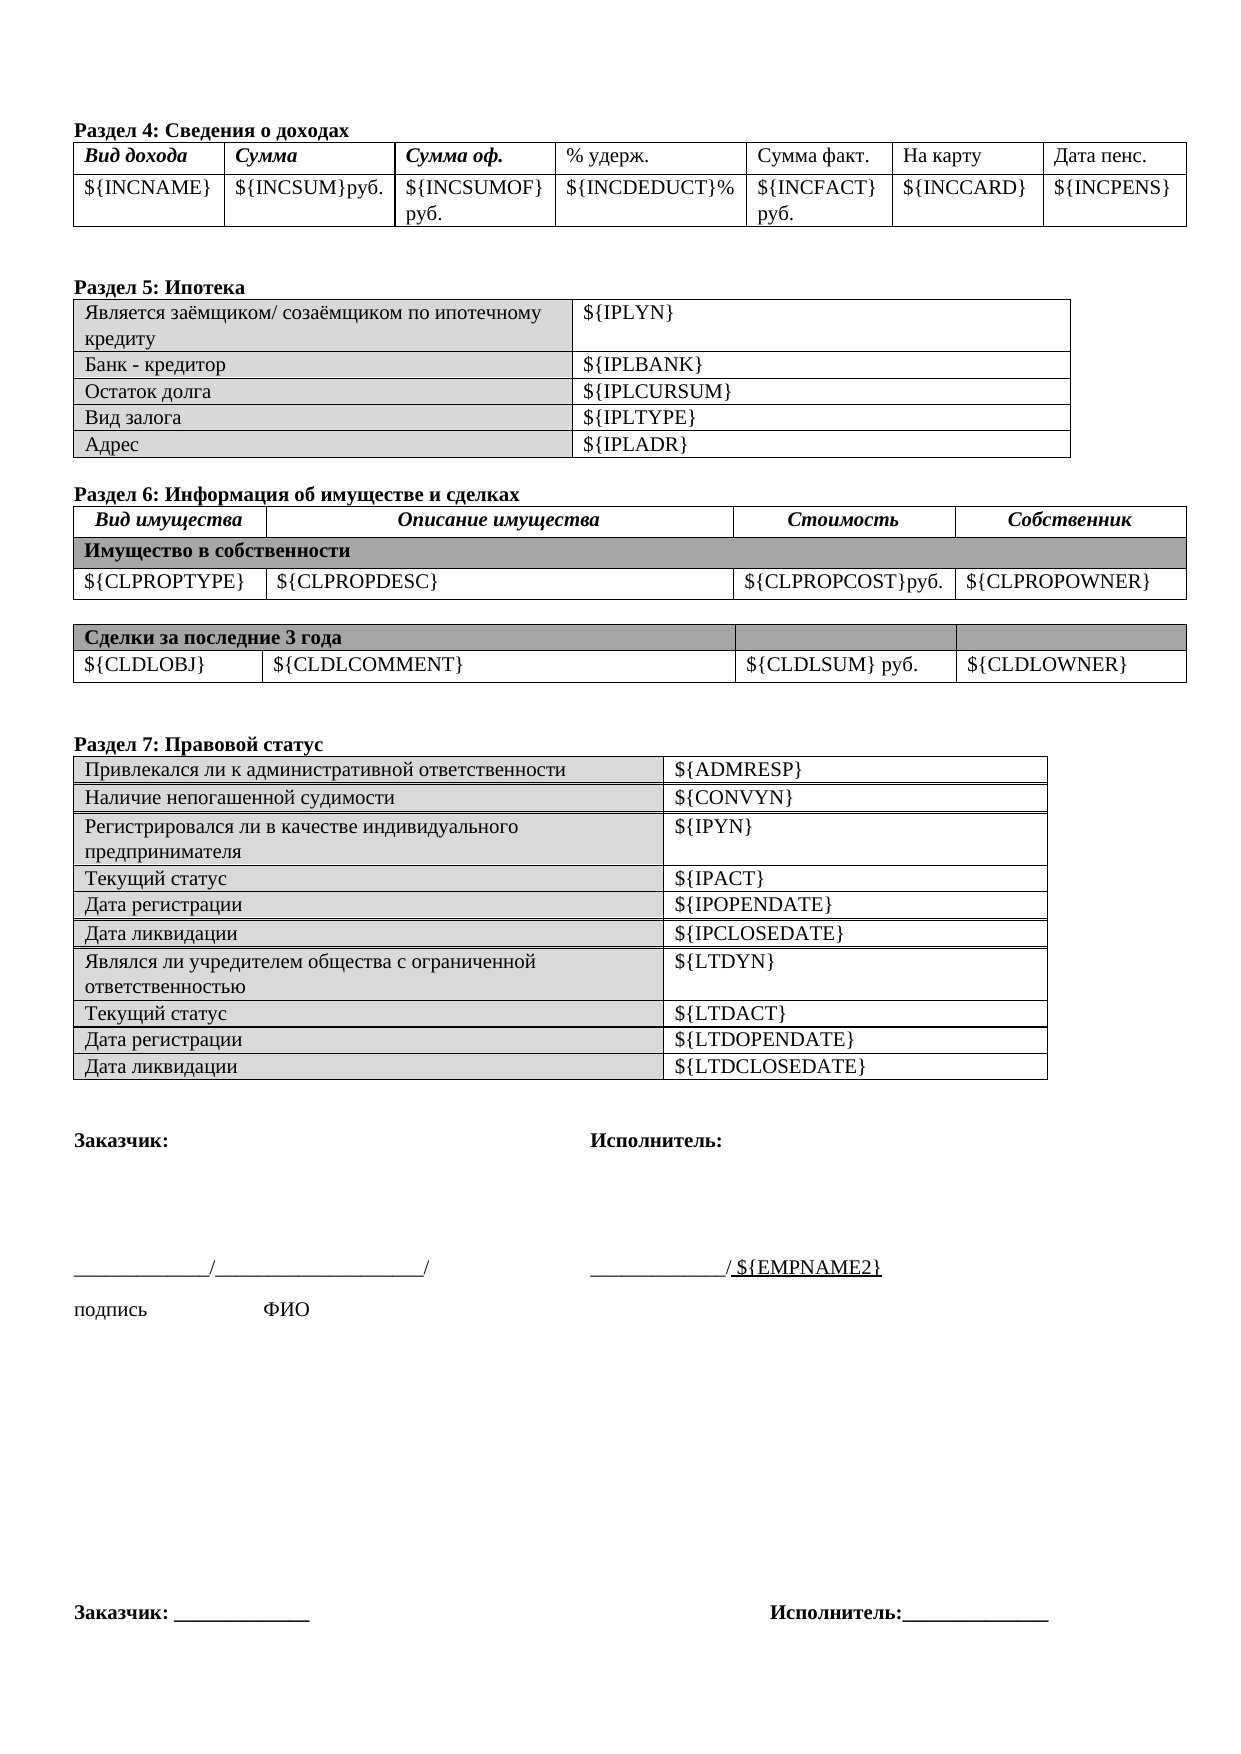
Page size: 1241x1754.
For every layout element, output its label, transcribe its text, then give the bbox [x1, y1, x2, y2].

table_header Стоимость [734, 507, 955, 537]
table_cell Дата регистрации [74, 1028, 663, 1053]
table_cell ${INCNAME} [74, 175, 224, 226]
table_cell Текущий статус [74, 1001, 663, 1026]
table_cell Регистрировался ли в качестве индивидуального предпринимателя [74, 814, 663, 864]
table_cell ${CLDLCOMMENT} [263, 651, 735, 682]
table_header Является заёмщиком/ созаёмщиком по ипотечному кредиту [74, 300, 572, 351]
table_cell ${IPLBANK} [573, 352, 1070, 377]
table_cell ${INCDEDUCT}% [556, 175, 746, 226]
table_cell ${IPYN} [664, 814, 1047, 864]
table_header [736, 625, 956, 650]
table_cell ${IPOPENDATE} [664, 892, 1047, 917]
table_cell ${LTDCLOSEDATE} [664, 1054, 1047, 1079]
table_cell ${IPLADR} [573, 431, 1070, 457]
table_cell ${CLPROPTYPE} [74, 569, 266, 599]
text Раздел 7: Правовой статус [74, 731, 1152, 756]
table_cell ${INCCARD} [893, 175, 1043, 226]
table_header Сделки за последние 3 года [74, 625, 735, 650]
table_cell ${IPCLOSEDATE} [664, 921, 1047, 946]
table_cell ${CLPROPCOST}руб. [734, 569, 955, 599]
text подпись ФИО [74, 1297, 1152, 1321]
table_cell ${IPLTYPE} [573, 405, 1070, 430]
table_cell ${CLDLOBJ} [74, 651, 262, 682]
table_header Сумма [225, 143, 394, 174]
table_cell Имущество в собственности [74, 538, 1186, 568]
table_cell Дата ликвидации [74, 921, 663, 946]
table_header Сумма оф. [396, 143, 555, 174]
table_cell ${CLPROPOWNER} [956, 569, 1186, 599]
text Заказчик: Исполнитель: [74, 1128, 1152, 1152]
table_cell Вид залога [74, 405, 572, 430]
table_cell ${INCFACT} руб. [747, 175, 892, 226]
table_cell Остаток долга [74, 379, 572, 404]
table_header ${ADMRESP} [664, 757, 1047, 782]
table_header Привлекался ли к административной ответственности [74, 757, 663, 782]
table_cell ${INCSUM}руб. [225, 175, 394, 226]
table_header [957, 625, 1186, 650]
table_header Собственник [956, 507, 1186, 537]
table_cell ${INCSUMOF} руб. [396, 175, 555, 226]
table_cell Дата ликвидации [74, 1054, 663, 1079]
text Раздел 6: Информация об имуществе и сделках [74, 482, 1152, 506]
table_header % удерж. [556, 143, 746, 174]
table_cell Банк - кредитор [74, 352, 572, 377]
table_cell ${CLDLOWNER} [957, 651, 1186, 682]
table_header Сумма факт. [747, 143, 892, 174]
table_cell ${CLDLSUM} руб. [736, 651, 956, 682]
table_cell Являлся ли учредителем общества с ограниченной ответственностью [74, 949, 663, 1000]
table_cell ${IPLCURSUM} [573, 379, 1070, 404]
table_header ${IPLYN} [573, 300, 1070, 351]
table_cell ${CLPROPDESC} [267, 569, 733, 599]
table_header Вид имущества [74, 507, 266, 537]
table_header Описание имущества [267, 507, 733, 537]
table_cell ${LTDYN} [664, 949, 1047, 1000]
table_cell Текущий статус [74, 866, 663, 891]
table_cell ${LTDOPENDATE} [664, 1028, 1047, 1053]
table_cell Наличие непогашенной судимости [74, 785, 663, 811]
text Раздел 4: Сведения о доходах [74, 118, 1152, 142]
table_header На карту [893, 143, 1043, 174]
table_cell Адрес [74, 431, 572, 457]
table_cell ${LTDACT} [664, 1001, 1047, 1026]
table_header Дата пенс. [1044, 143, 1186, 174]
table_cell ${INCPENS} [1044, 175, 1186, 226]
table_cell ${IPACT} [664, 866, 1047, 891]
table_cell Дата регистрации [74, 892, 663, 917]
text _____________/____________________/ _____________/ ${EMPNAME2} [74, 1255, 1152, 1279]
table_cell ${CONVYN} [664, 785, 1047, 811]
table_header Вид дохода [74, 143, 224, 174]
text Раздел 5: Ипотека [74, 275, 1152, 299]
